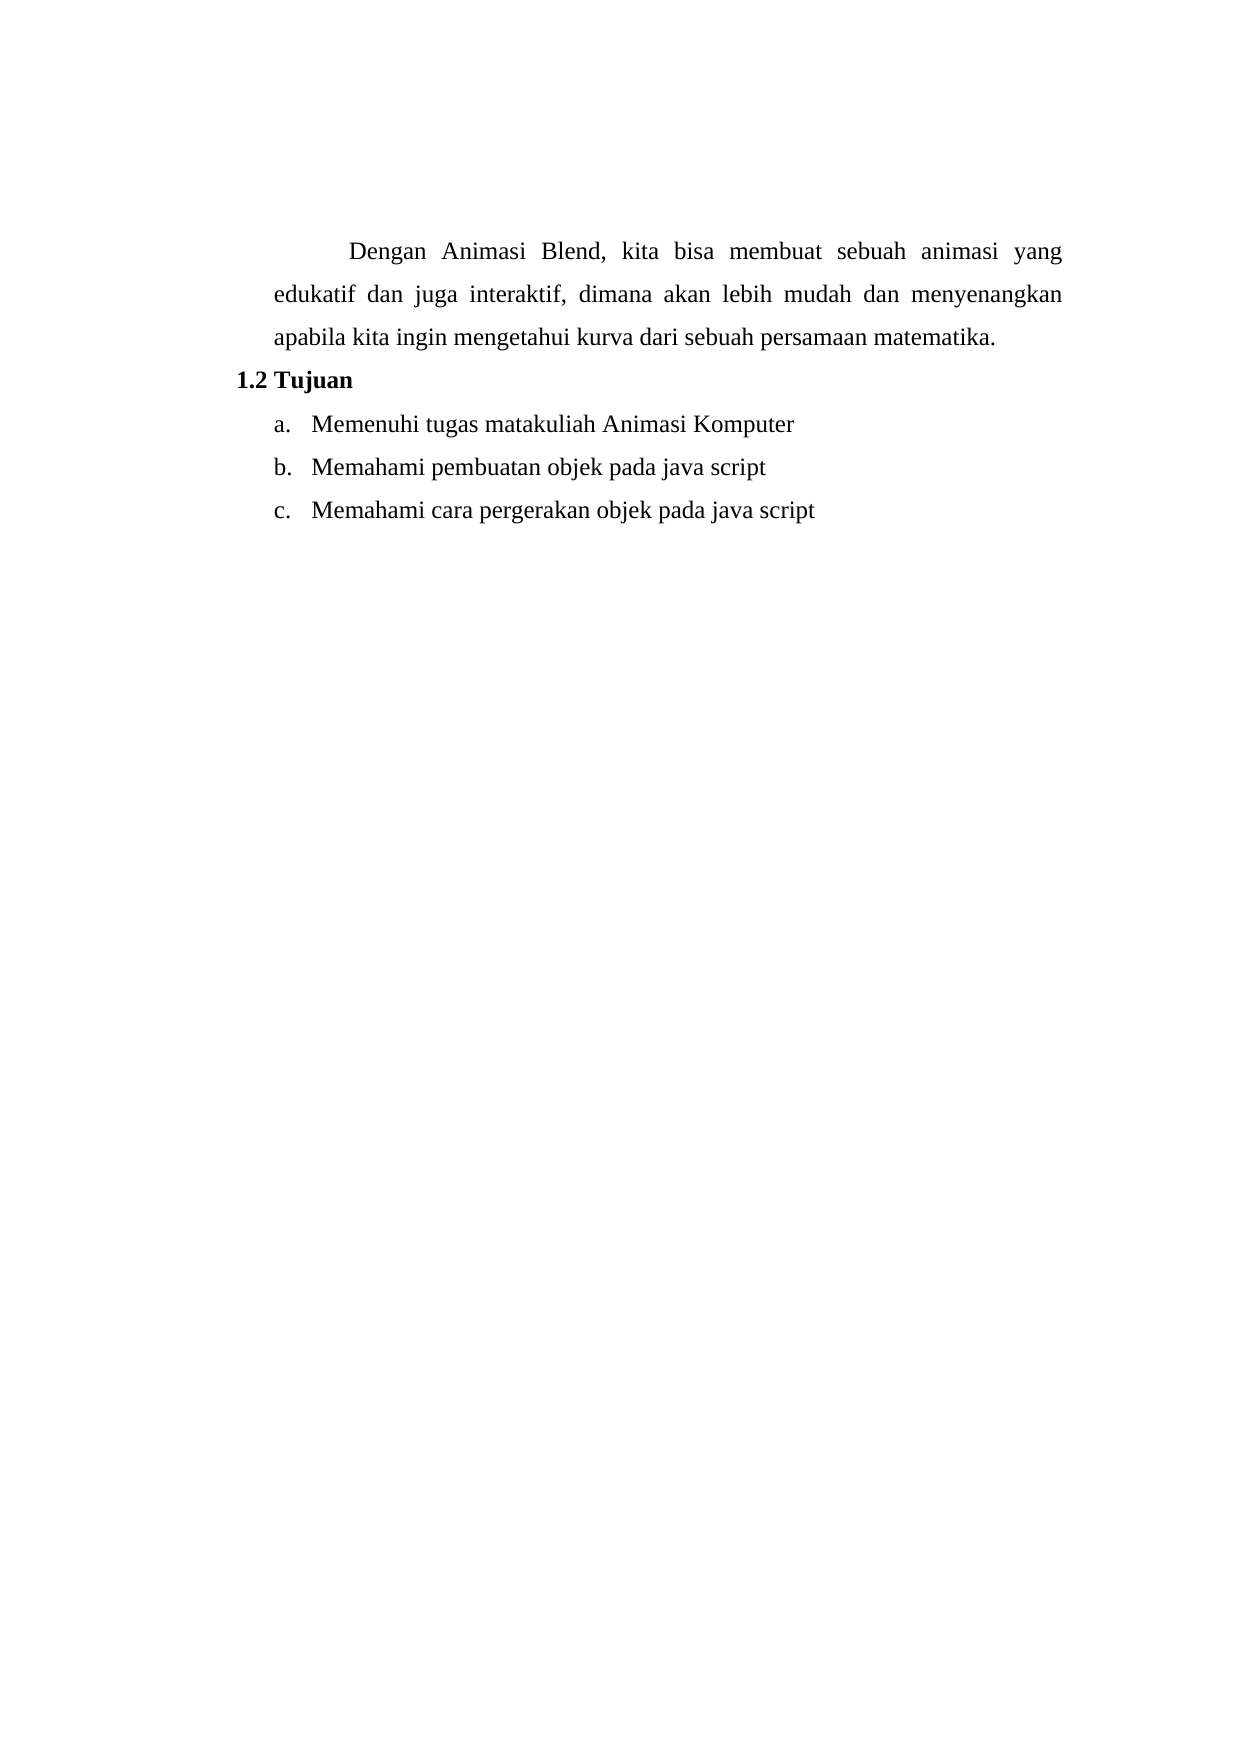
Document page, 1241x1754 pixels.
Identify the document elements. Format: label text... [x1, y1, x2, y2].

title Dengan Animasi Blend, kita bisa membuat sebuah animasi yang edukatif dan juga interaktif, dimana akan lebih mudah dan menyenangkan apabila kita ingin mengetahui kurva dari sebuah persamaan matematika. [274, 236, 1063, 351]
list Memahami pembuatan objek pada java script [274, 452, 1063, 481]
title Tujuan [236, 366, 1063, 394]
list Memahami cara pergerakan objek pada java script [274, 495, 1063, 524]
list Memenuhi tugas matakuliah Animasi Komputer [274, 409, 1063, 437]
